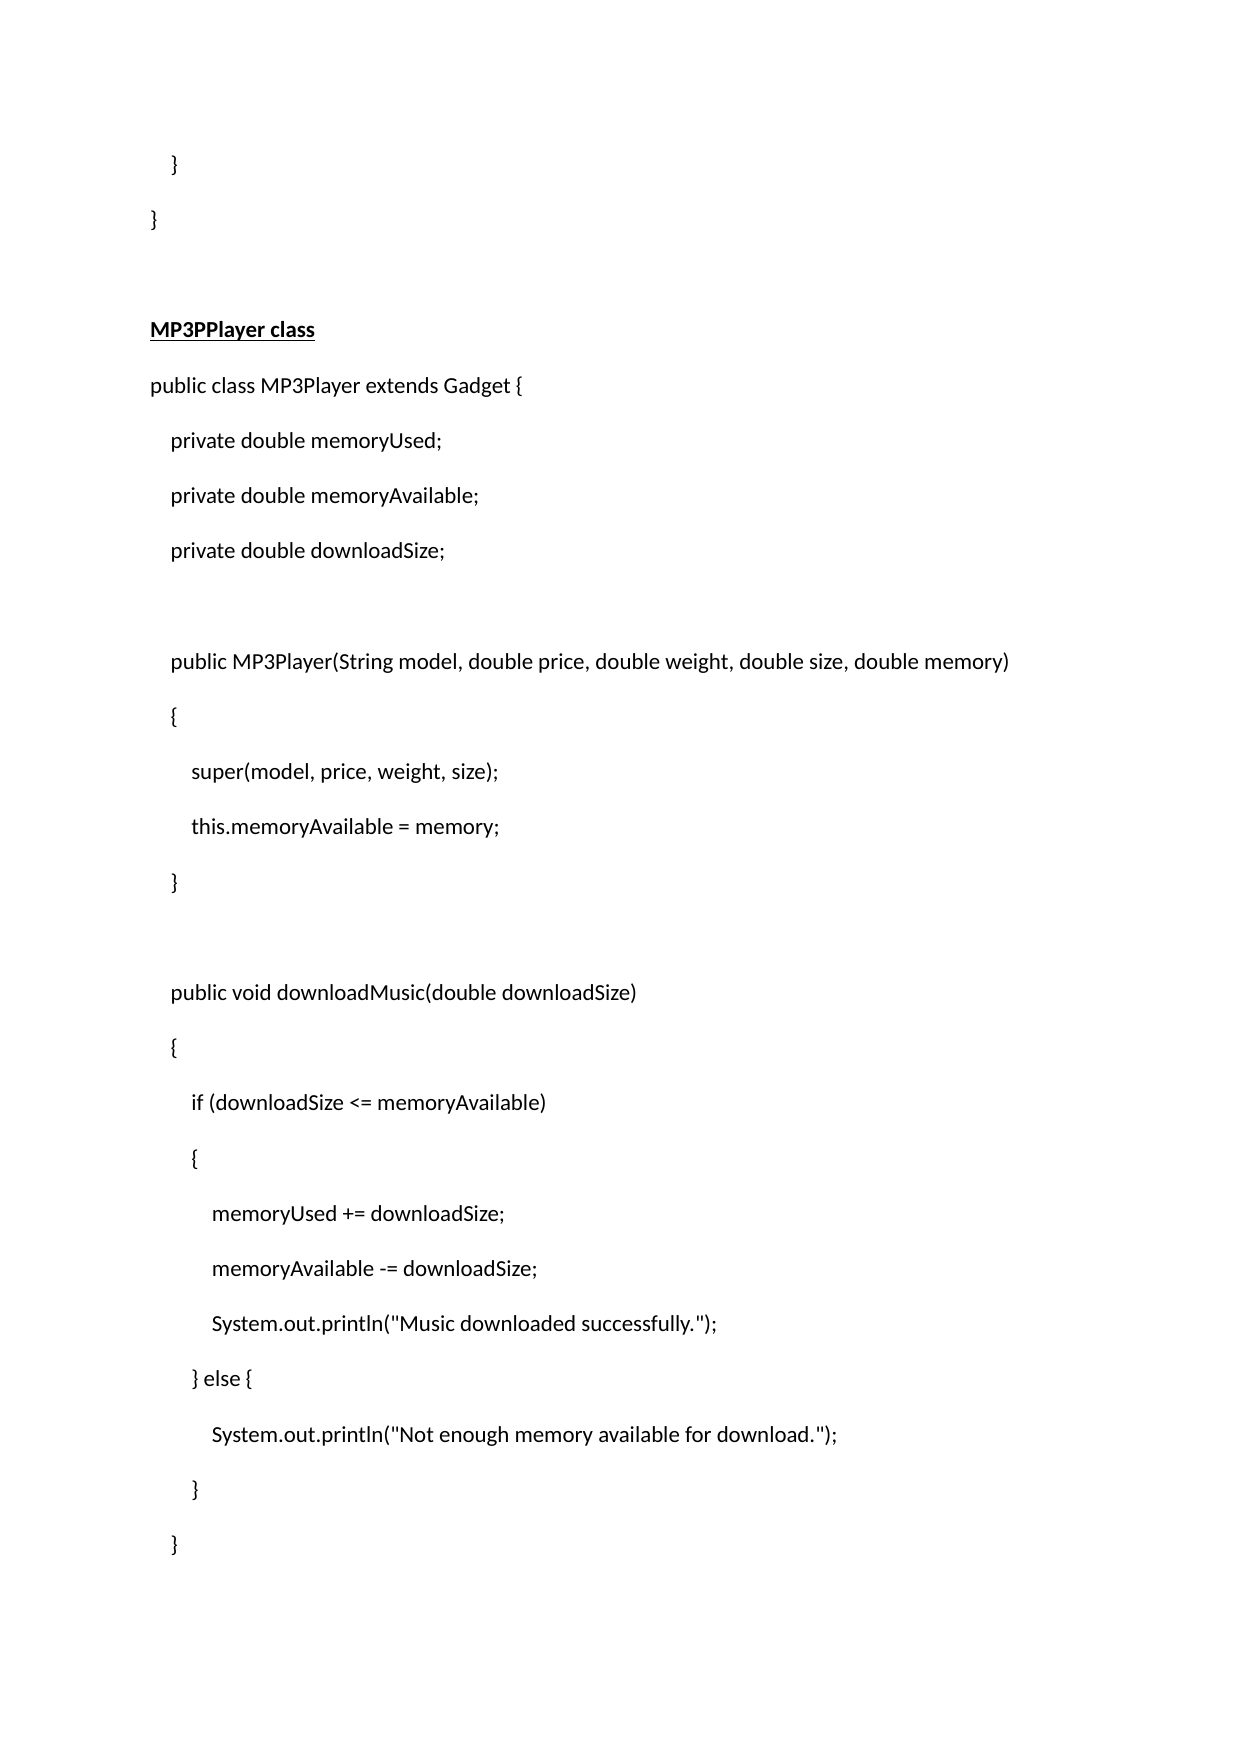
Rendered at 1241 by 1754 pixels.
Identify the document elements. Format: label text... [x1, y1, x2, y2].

text this.memoryAvailable = memory; [150, 812, 1090, 841]
text public MP3Player(String model, double price, double weight, double size, double memory) [150, 647, 1090, 675]
text public void downloadMusic(double downloadSize) [150, 978, 1090, 1006]
text } [150, 205, 1090, 233]
text private double memoryAvailable; [150, 481, 1090, 509]
text System.out.println("Not enough memory available for download."); [150, 1420, 1090, 1448]
text memoryAvailable -= downloadSize; [150, 1254, 1090, 1282]
text memoryUsed += downloadSize; [150, 1199, 1090, 1227]
text { [150, 702, 1090, 730]
text } else { [150, 1364, 1090, 1393]
text } [150, 150, 1090, 178]
text { [150, 1033, 1090, 1061]
text } [150, 868, 1090, 896]
text super(model, price, weight, size); [150, 757, 1090, 785]
text System.out.println("Music downloaded successfully."); [150, 1309, 1090, 1337]
text { [150, 1144, 1090, 1172]
text MP3PPlayer class [150, 316, 1090, 344]
text public class MP3Player extends Gadget { [150, 371, 1090, 399]
text private double memoryUsed; [150, 426, 1090, 454]
text private double downloadSize; [150, 536, 1090, 564]
text } [150, 1530, 1090, 1558]
text } [150, 1475, 1090, 1503]
text if (downloadSize <= memoryAvailable) [150, 1088, 1090, 1117]
